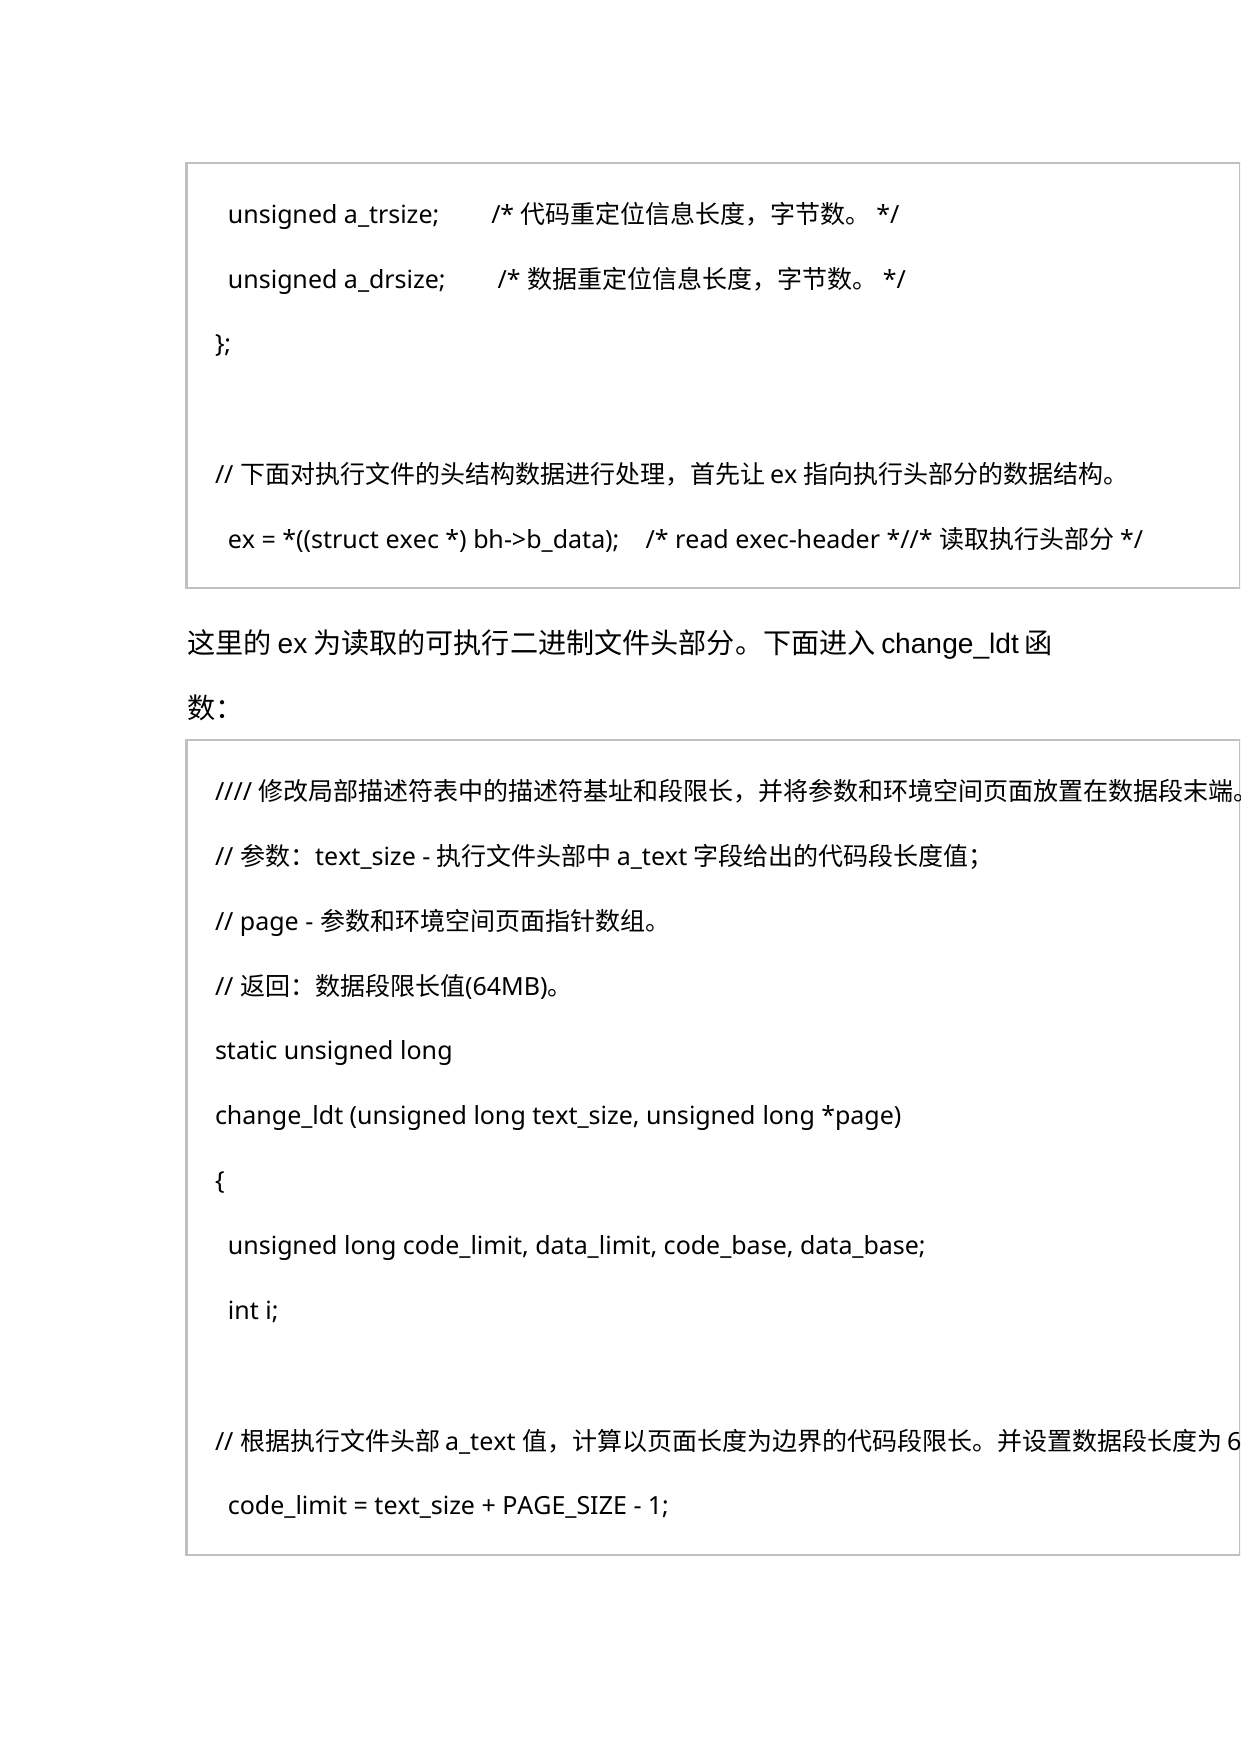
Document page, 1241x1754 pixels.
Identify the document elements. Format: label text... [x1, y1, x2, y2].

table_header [188, 164, 1239, 587]
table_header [188, 741, 1239, 1553]
text 这里的ex为读取的可执行二进制文件头部分。下面进入change_ldt函数： [187, 609, 1053, 739]
